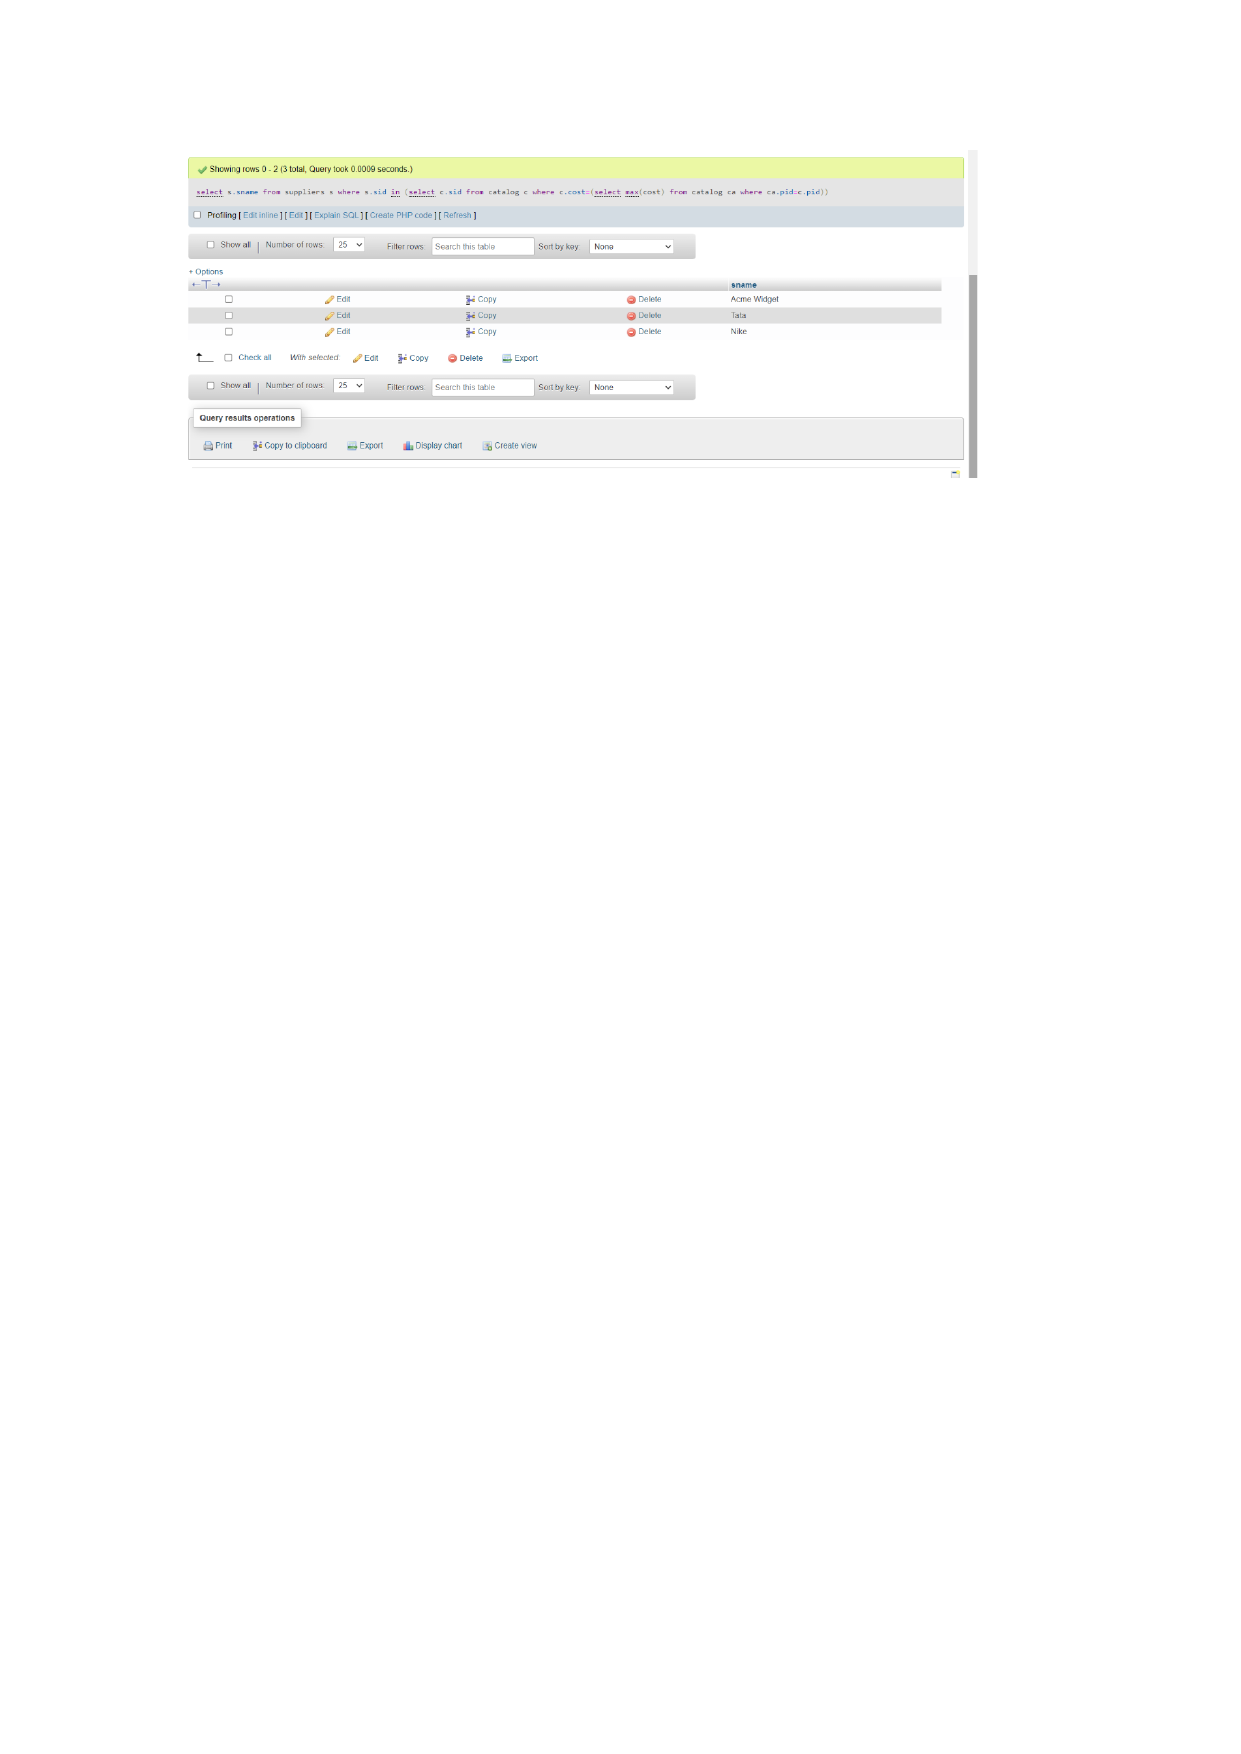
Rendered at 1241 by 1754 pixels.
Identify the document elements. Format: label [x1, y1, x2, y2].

picture [187, 150, 978, 478]
